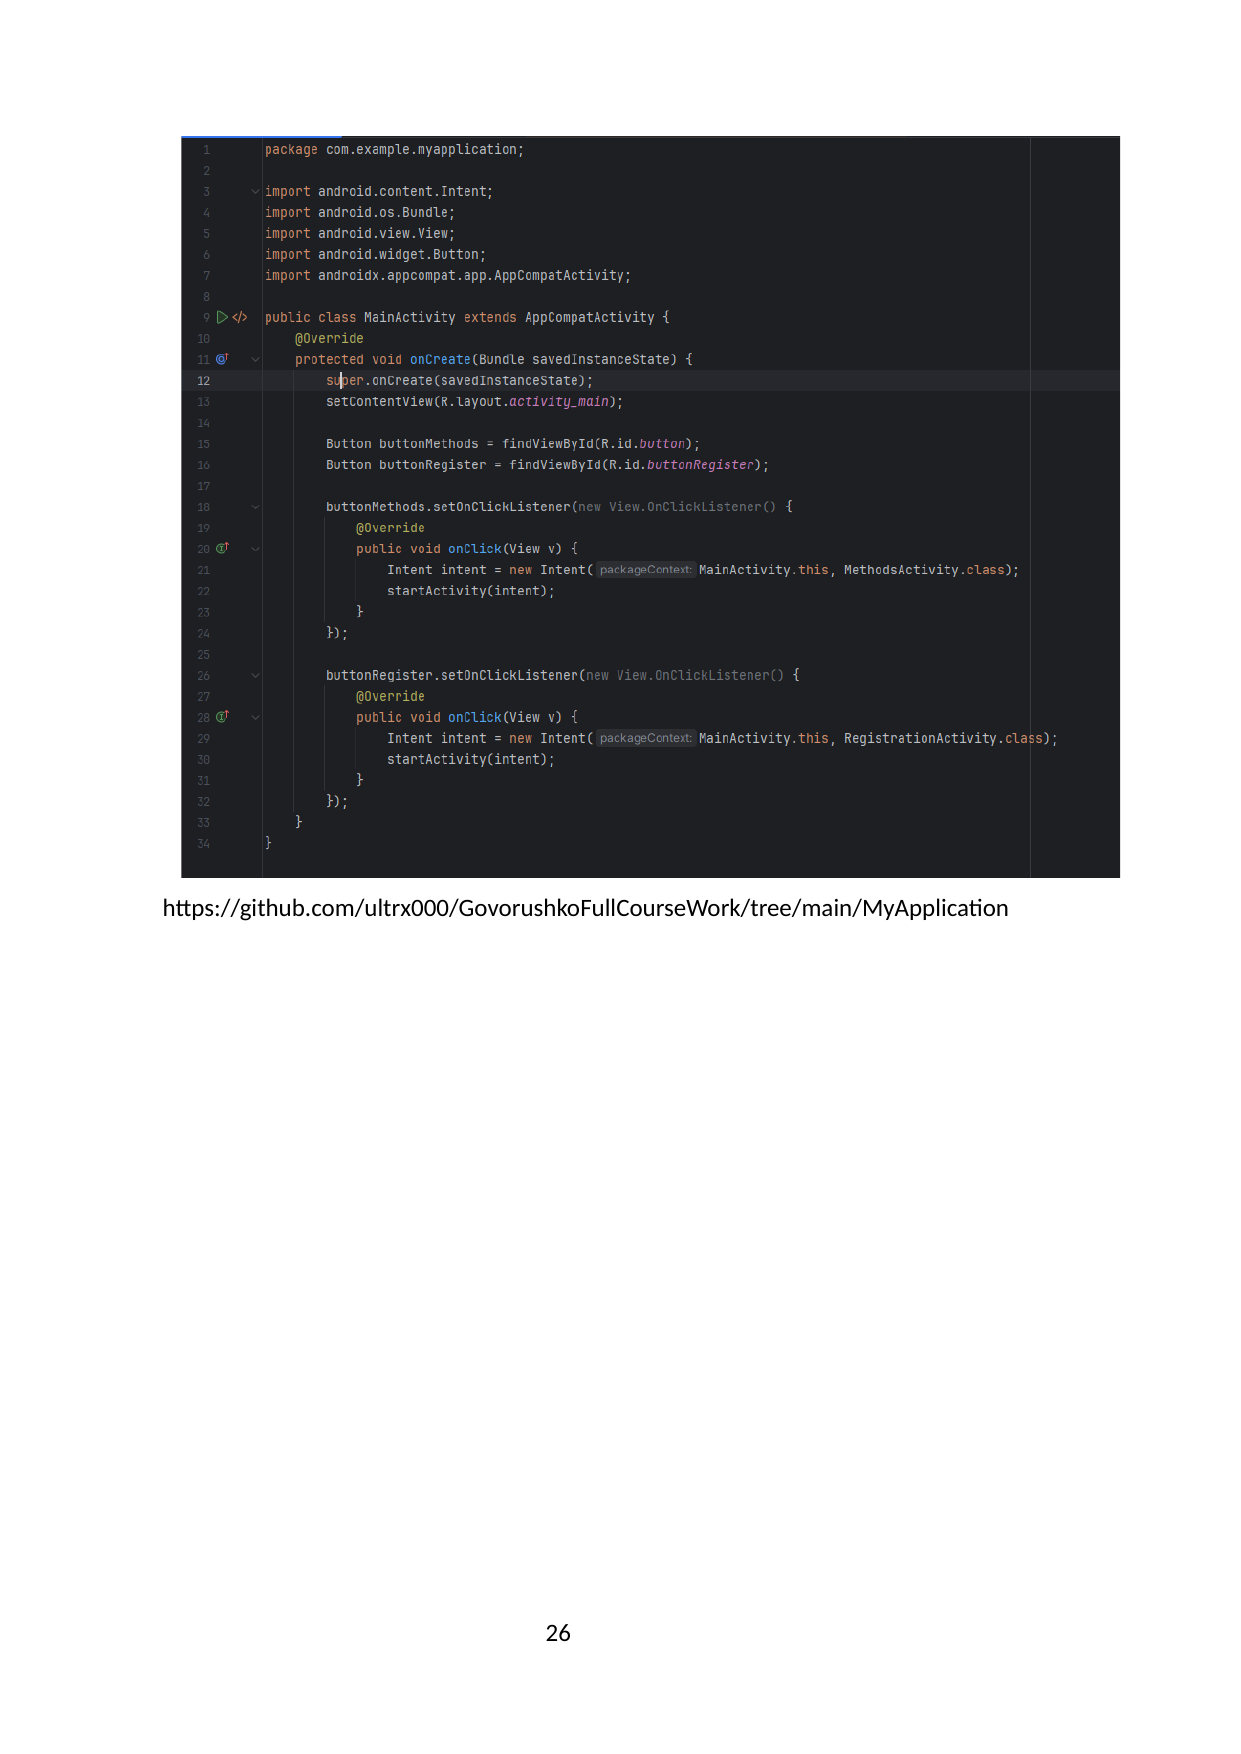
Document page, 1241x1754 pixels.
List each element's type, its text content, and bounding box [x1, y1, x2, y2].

text https://github.com/ultrx000/GovorushkoFullCourseWork/tree/main/MyApplication [162, 137, 1122, 923]
